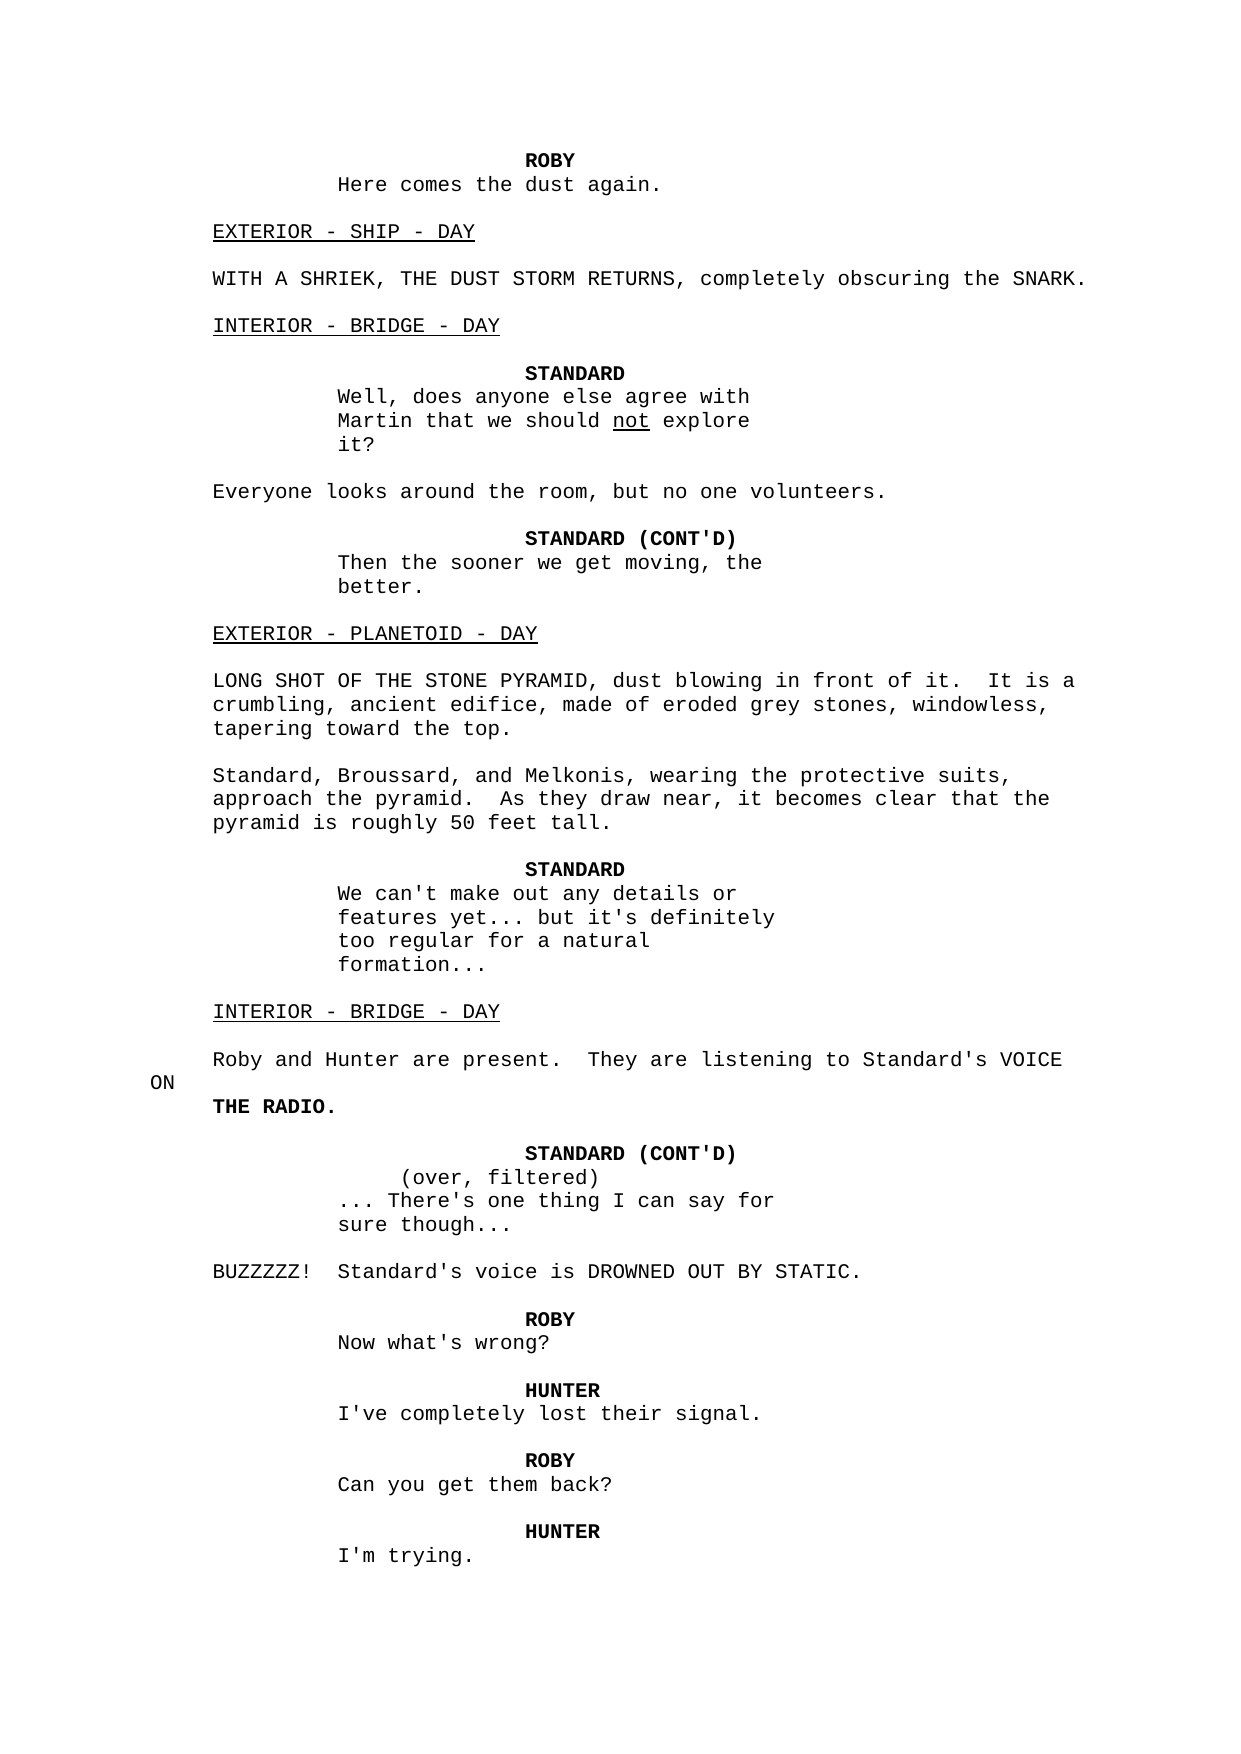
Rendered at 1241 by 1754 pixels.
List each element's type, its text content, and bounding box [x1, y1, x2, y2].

text Martin that we should not explore [150, 410, 1090, 434]
text INTERIOR - BRIDGE - DAY [150, 316, 1090, 339]
text sure though... [150, 1214, 1090, 1238]
text features yet... but it's definitely [150, 907, 1090, 930]
text pyramid is roughly 50 feet tall. [150, 812, 1090, 836]
text Roby and Hunter are present. They are listening to Standard's VOICE ON [150, 1048, 1090, 1096]
text (over, filtered) [150, 1167, 1090, 1190]
text We can't make out any details or [150, 883, 1090, 907]
text Standard, Broussard, and Melkonis, wearing the protective suits, [150, 765, 1090, 788]
text tapering toward the top. [150, 717, 1090, 741]
text STANDARD [150, 363, 1090, 386]
text HUNTER [150, 1379, 1090, 1403]
text Well, does anyone else agree with [150, 386, 1090, 410]
text INTERIOR - BRIDGE - DAY [150, 1001, 1090, 1025]
text STANDARD [150, 859, 1090, 883]
text ROBY [150, 150, 1090, 174]
text I'm trying. [150, 1545, 1090, 1569]
text Here comes the dust again. [150, 174, 1090, 197]
text I've completely lost their signal. [150, 1403, 1090, 1427]
text EXTERIOR - PLANETOID - DAY [150, 623, 1090, 647]
text better. [150, 576, 1090, 599]
text ROBY [150, 1451, 1090, 1474]
text STANDARD (CONT'D) [150, 528, 1090, 552]
text Then the sooner we get moving, the [150, 552, 1090, 576]
text Now what's wrong? [150, 1332, 1090, 1356]
text LONG SHOT OF THE STONE PYRAMID, dust blowing in front of it. It is a [150, 670, 1090, 694]
text HUNTER [150, 1521, 1090, 1545]
text BUZZZZZ! Standard's voice is DROWNED OUT BY STATIC. [150, 1261, 1090, 1285]
text Everyone looks around the room, but no one volunteers. [150, 481, 1090, 505]
text STANDARD (CONT'D) [150, 1143, 1090, 1167]
text WITH A SHRIEK, THE DUST STORM RETURNS, completely obscuring the SNARK. [150, 268, 1090, 292]
text Can you get them back? [150, 1474, 1090, 1498]
text it? [150, 434, 1090, 457]
text crumbling, ancient edifice, made of eroded grey stones, windowless, [150, 694, 1090, 717]
text too regular for a natural [150, 930, 1090, 954]
text EXTERIOR - SHIP - DAY [150, 221, 1090, 244]
text approach the pyramid. As they draw near, it becomes clear that the [150, 788, 1090, 812]
text ROBY [150, 1309, 1090, 1332]
text formation... [150, 954, 1090, 978]
text THE RADIO. [150, 1096, 1090, 1119]
text ... There's one thing I can say for [150, 1190, 1090, 1214]
